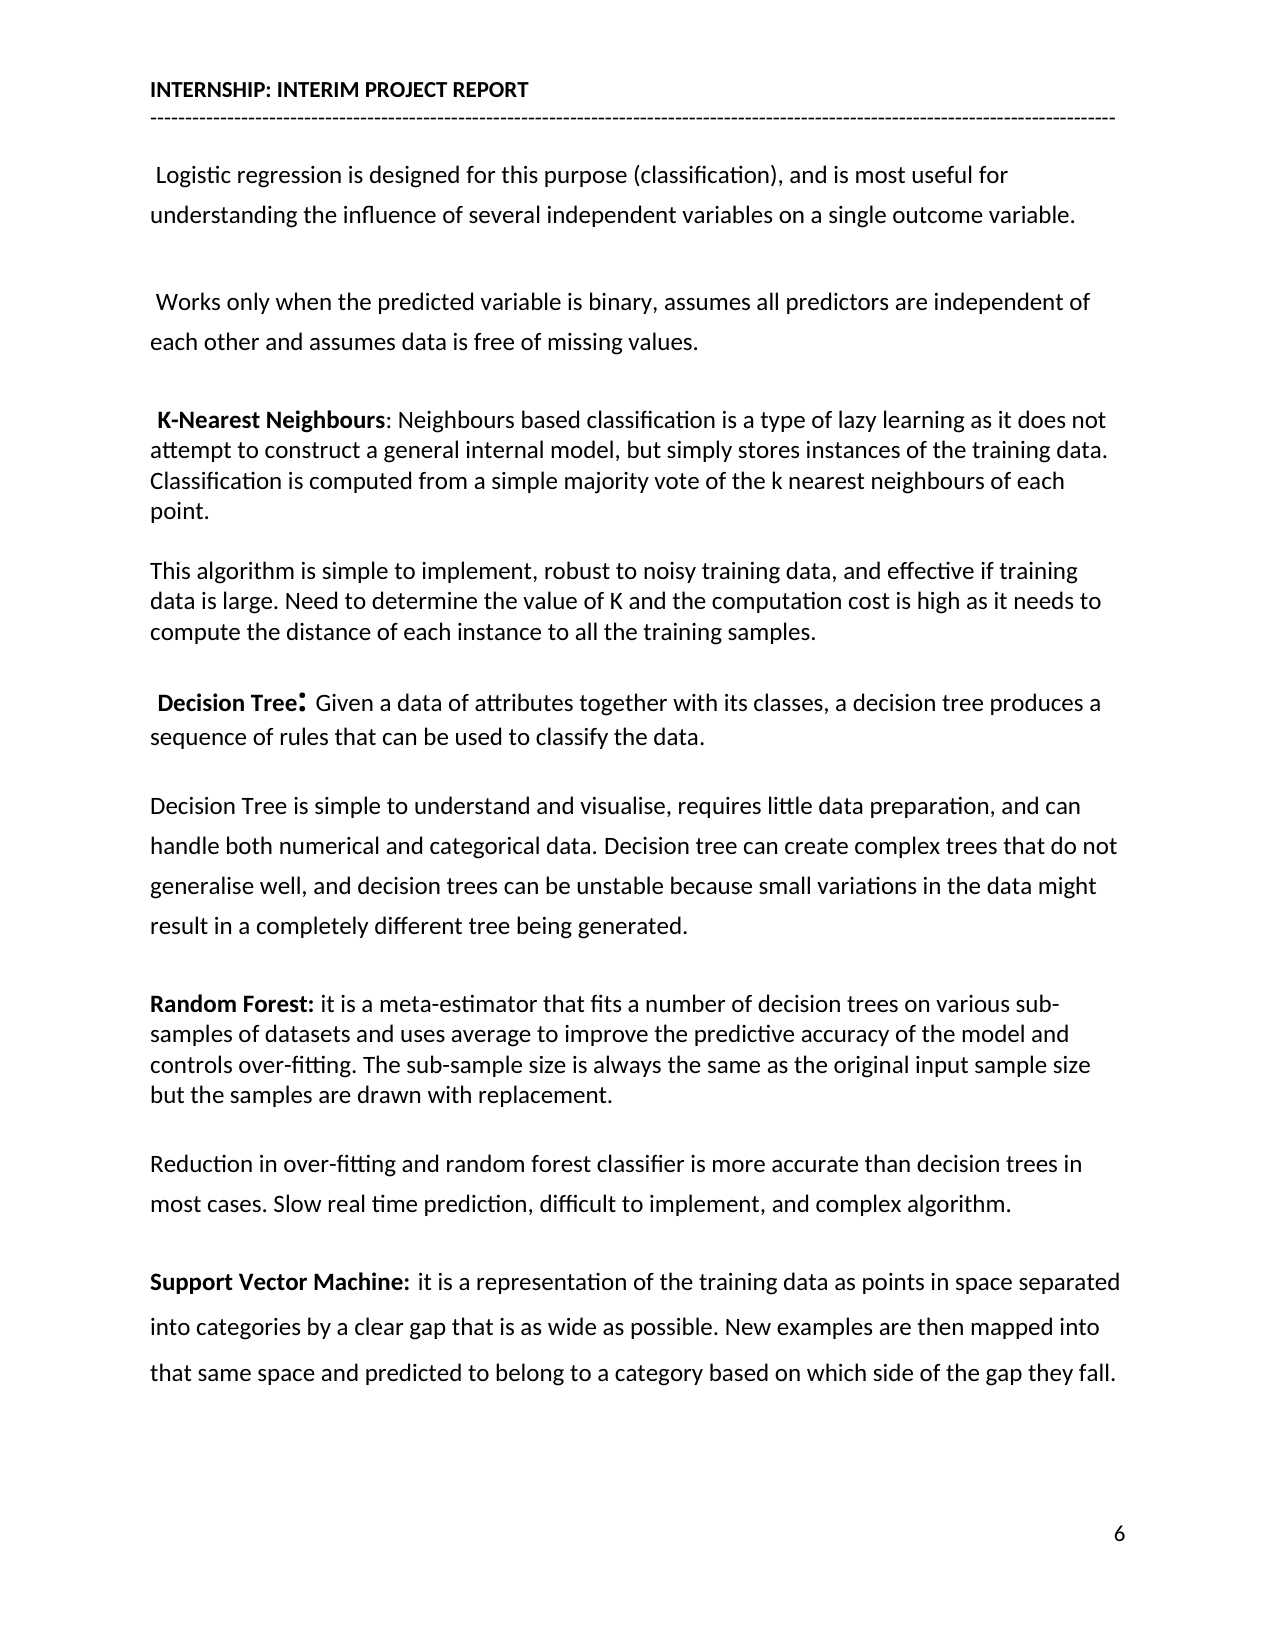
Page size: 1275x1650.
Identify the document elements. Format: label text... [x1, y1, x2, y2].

text Works only when the predicted variable is binary, assumes all predictors are independent of each other and assumes data is free of missing values. [150, 277, 1125, 357]
text Support Vector Machine: it is a representation of the training data as points in space separated into categories by a clear gap that is as wide as possible. New examples are then mapped into that same space and predicted to belong to a category based on which side of the gap they fall. [150, 1266, 1125, 1388]
text K-Nearest Neighbours: Neighbours based classification is a type of lazy learning as it does not attempt to construct a general internal model, but simply stores instances of the training data. Classification is computed from a simple majority vote of the k nearest neighbours of each point. [150, 404, 1125, 526]
text Random Forest: it is a meta-estimator that fits a number of decision trees on various sub-samples of datasets and uses average to improve the predictive accuracy of the model and controls over-fitting. The sub-sample size is always the same as the original input sample size but the samples are drawn with replacement. [150, 988, 1125, 1110]
text Reduction in over-fitting and random forest classifier is more accurate than decision trees in most cases. Slow real time prediction, difficult to implement, and complex algorithm. [150, 1139, 1125, 1219]
text This algorithm is simple to implement, robust to noisy training data, and effective if training data is large. Need to determine the value of K and the computation cost is high as it needs to compute the distance of each instance to all the training samples. [150, 555, 1125, 647]
text Decision Tree: Given a data of attributes together with its classes, a decision tree produces a sequence of rules that can be used to classify the data. [150, 676, 1125, 752]
text Decision Tree is simple to understand and visualise, requires little data preparation, and can handle both numerical and categorical data. Decision tree can create complex trees that do not generalise well, and decision trees can be unstable because small variations in the data might result in a completely different tree being generated. [150, 781, 1125, 941]
text Logistic regression is designed for this purpose (classification), and is most useful for understanding the influence of several independent variables on a single outcome variable. [150, 150, 1125, 230]
